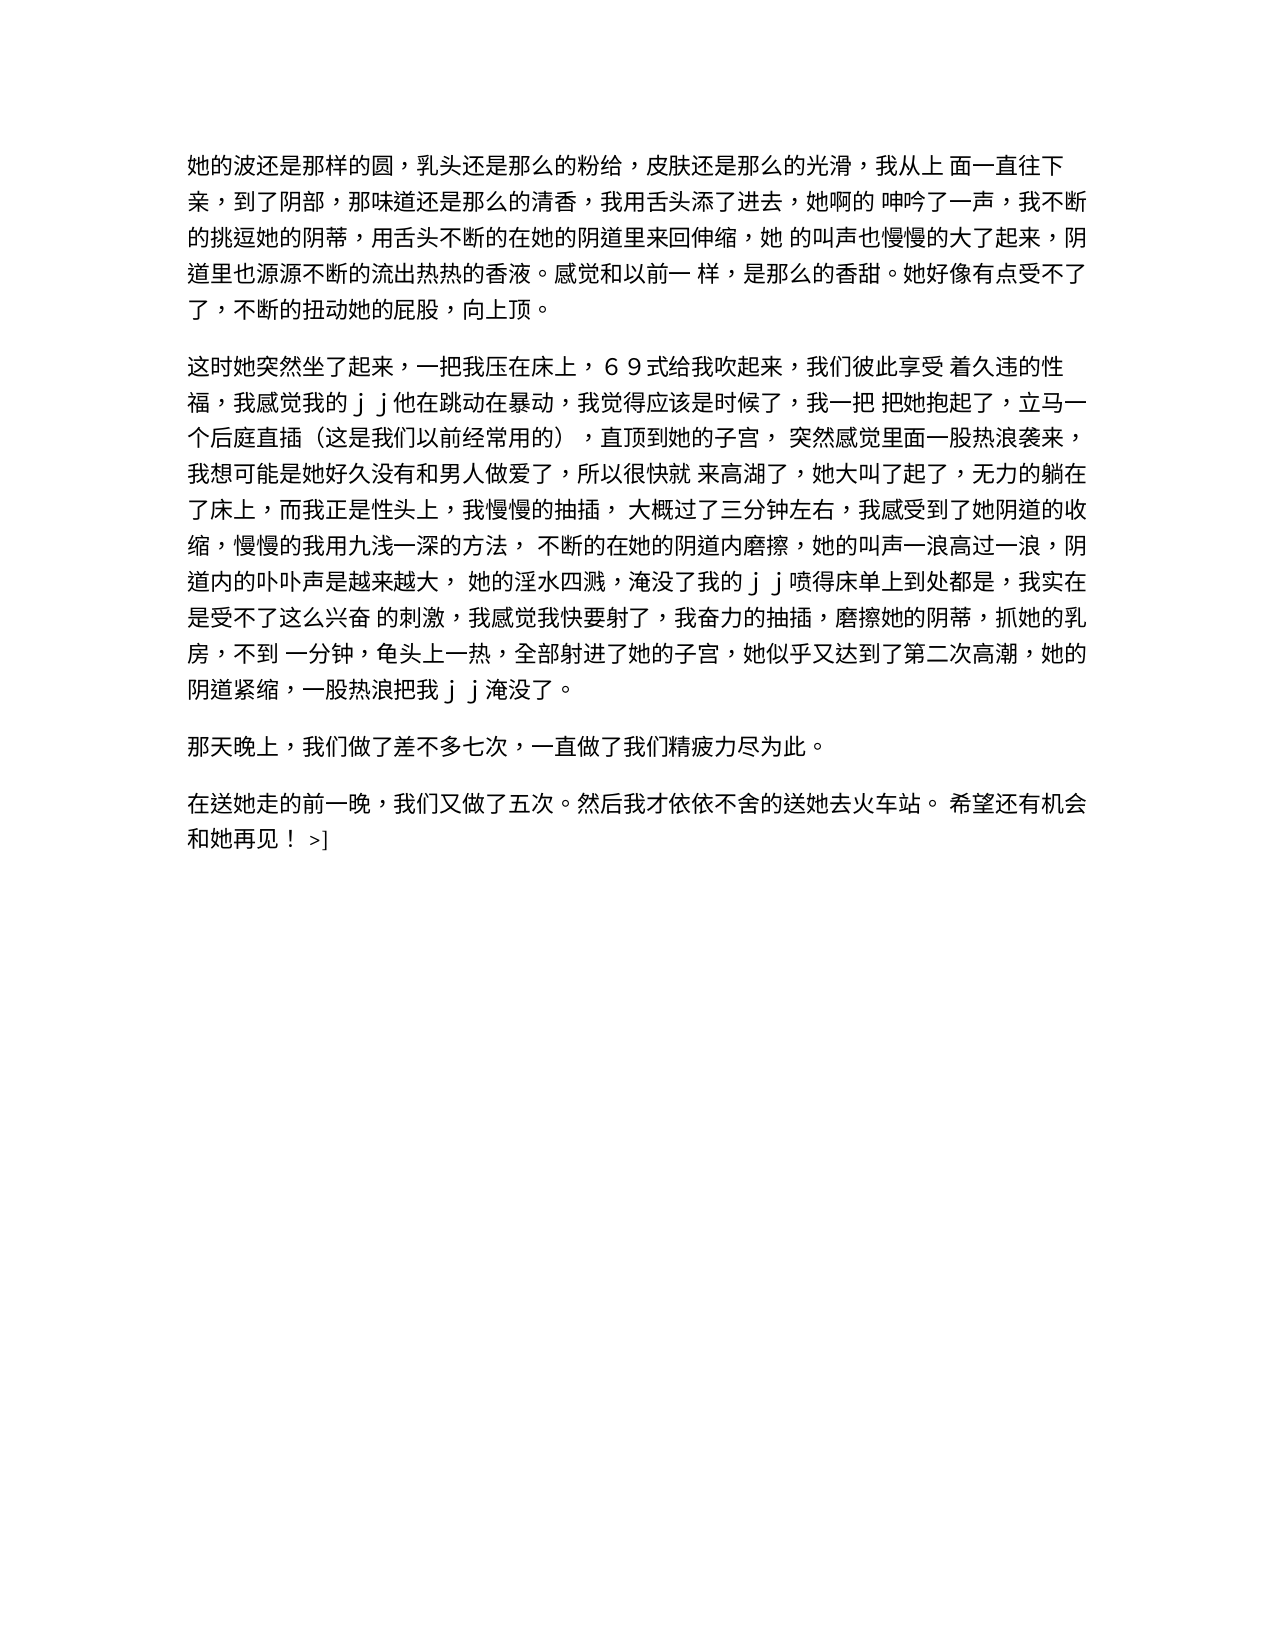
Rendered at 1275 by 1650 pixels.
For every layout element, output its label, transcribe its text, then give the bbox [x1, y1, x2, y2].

text 这时她突然坐了起来，一把我压在床上，６９式给我吹起来，我们彼此享受 着久违的性福，我感觉我的ｊｊ他在跳动在暴动，我觉得应该是时候了，我一把 把她抱起了，立马一个后庭直插（这是我们以前经常用的），直顶到她的子宫， 突然感觉里面一股热浪袭来，我想可能是她好久没有和男人做爱了，所以很快就 来高湖了，她大叫了起了，无力的躺在了床上，而我正是性头上，我慢慢的抽插， 大概过了三分钟左右，我感受到了她阴道的收缩，慢慢的我用九浅一深的方法， 不断的在她的阴道内磨擦，她的叫声一浪高过一浪，阴道内的卟卟声是越来越大， 她的淫水四溅，淹没了我的ｊｊ喷得床单上到处都是，我实在是受不了这么兴奋 的刺激，我感觉我快要射了，我奋力的抽插，磨擦她的阴蒂，抓她的乳房，不到 一分钟，龟头上一热，全部射进了她的子宫，她似乎又达到了第二次高潮，她的 阴道紧缩，一股热浪把我ｊｊ淹没了。 [187, 351, 1087, 705]
text 她的波还是那样的圆，乳头还是那么的粉给，皮肤还是那么的光滑，我从上 面一直往下亲，到了阴部，那味道还是那么的清香，我用舌头添了进去，她啊的 呻吟了一声，我不断的挑逗她的阴蒂，用舌头不断的在她的阴道里来回伸缩，她 的叫声也慢慢的大了起来，阴道里也源源不断的流出热热的香液。感觉和以前一 样，是那么的香甜。她好像有点受不了了，不断的扭动她的屁股，向上顶。 [187, 150, 1087, 325]
text 那天晚上，我们做了差不多七次，一直做了我们精疲力尽为此。 [187, 731, 1087, 762]
text 在送她走的前一晚，我们又做了五次。然后我才依依不舍的送她去火车站。 希望还有机会和她再见！ >] [187, 787, 1087, 855]
